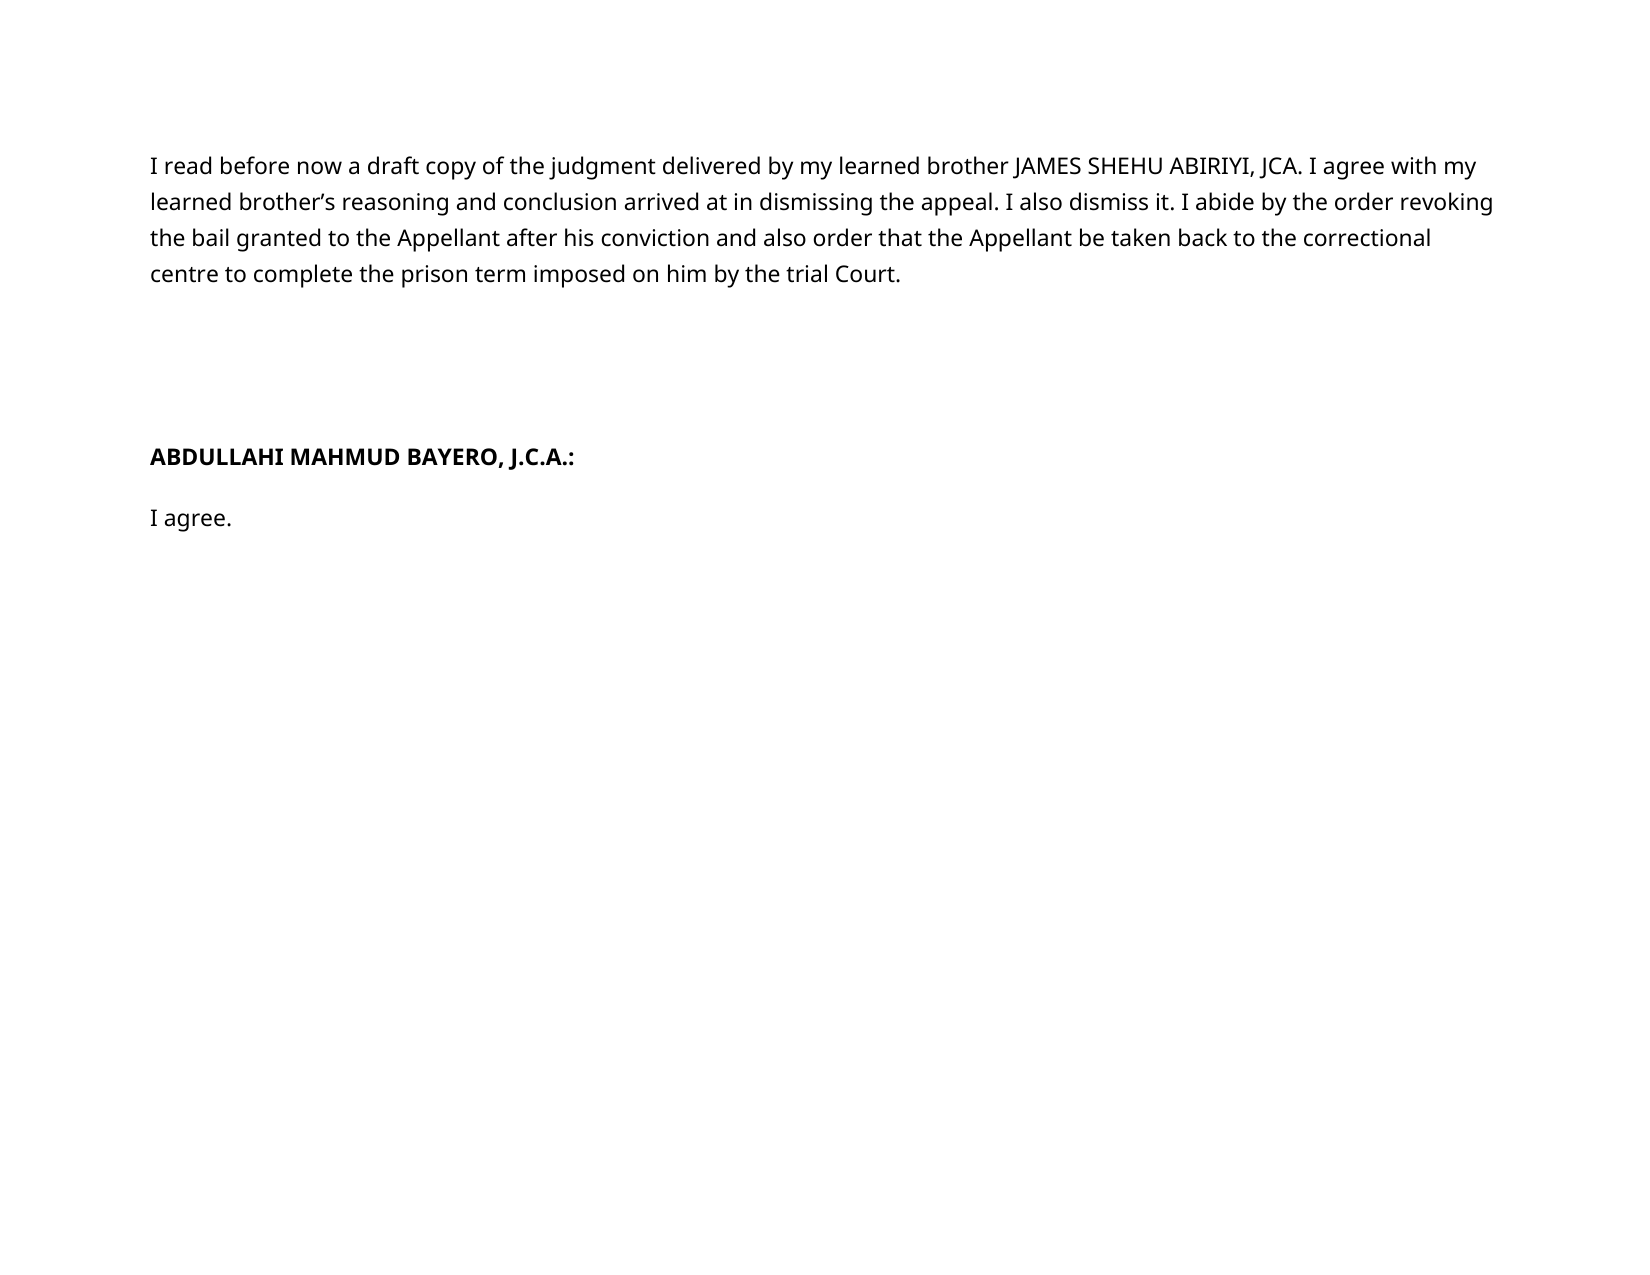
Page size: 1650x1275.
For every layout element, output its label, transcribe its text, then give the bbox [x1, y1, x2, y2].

text I read before now a draft copy of the judgment delivered by my learned brother JAMES SHEHU ABIRIYI, JCA. I agree with my learned brother’s reasoning and conclusion arrived at in dismissing the appeal. I also dismiss it. I abide by the order revoking the bail granted to the Appellant after his conviction and also order that the Appellant be taken back to the correctional centre to complete the prison term imposed on him by the trial Court. [150, 150, 1500, 289]
text ABDULLAHI MAHMUD BAYERO, J.C.A.: [150, 441, 1500, 472]
text I agree. [150, 502, 1500, 533]
